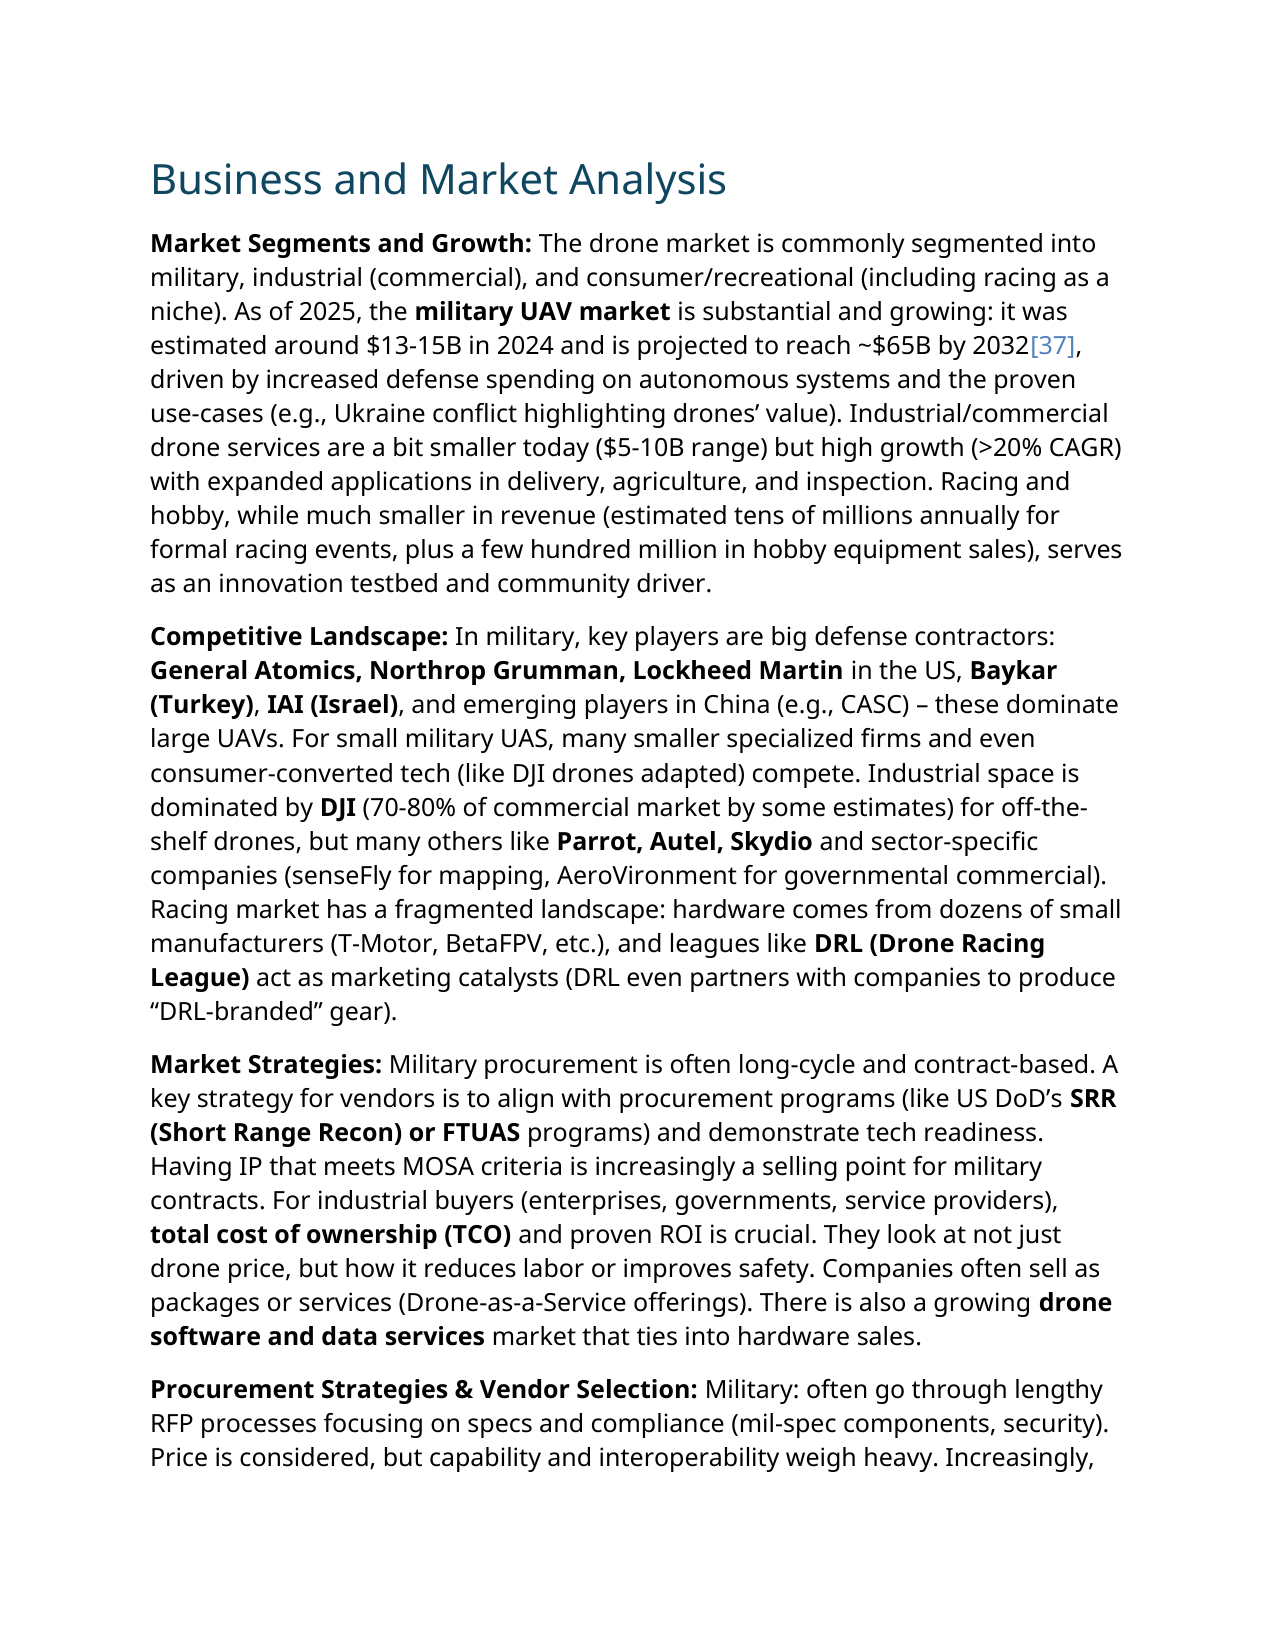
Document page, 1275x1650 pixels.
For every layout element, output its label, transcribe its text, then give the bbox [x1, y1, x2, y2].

subtitle Business and Market Analysis [150, 150, 1125, 207]
text Competitive Landscape: In military, key players are big defense contractors: General Atomics, Northrop Grumman, Lockheed Martin in the US, Baykar (Turkey), IAI (Israel), and emerging players in China (e.g., CASC) – these dominate large UAVs. For small military UAS, many smaller specialized firms and even consumer-converted tech (like DJI drones adapted) compete. Industrial space is dominated by DJI (70-80% of commercial market by some estimates) for off-the-shelf drones, but many others like Parrot, Autel, Skydio and sector-specific companies (senseFly for mapping, AeroVironment for governmental commercial). Racing market has a fragmented landscape: hardware comes from dozens of small manufacturers (T-Motor, BetaFPV, etc.), and leagues like DRL (Drone Racing League) act as marketing catalysts (DRL even partners with companies to produce “DRL-branded” gear). [150, 619, 1125, 1028]
text Market Strategies: Military procurement is often long-cycle and contract-based. A key strategy for vendors is to align with procurement programs (like US DoD’s SRR (Short Range Recon) or FTUAS programs) and demonstrate tech readiness. Having IP that meets MOSA criteria is increasingly a selling point for military contracts. For industrial buyers (enterprises, governments, service providers), total cost of ownership (TCO) and proven ROI is crucial. They look at not just drone price, but how it reduces labor or improves safety. Companies often sell as packages or services (Drone-as-a-Service offerings). There is also a growing drone software and data services market that ties into hardware sales. [150, 1046, 1125, 1353]
text Market Segments and Growth: The drone market is commonly segmented into military, industrial (commercial), and consumer/recreational (including racing as a niche). As of 2025, the military UAV market is substantial and growing: it was estimated around $13-15B in 2024 and is projected to reach ~$65B by 2032[37], driven by increased defense spending on autonomous systems and the proven use-cases (e.g., Ukraine conflict highlighting drones’ value). Industrial/commercial drone services are a bit smaller today ($5-10B range) but high growth (>20% CAGR) with expanded applications in delivery, agriculture, and inspection. Racing and hobby, while much smaller in revenue (estimated tens of millions annually for formal racing events, plus a few hundred million in hobby equipment sales), serves as an innovation testbed and community driver. [150, 226, 1125, 600]
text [150, 1372, 1125, 1474]
